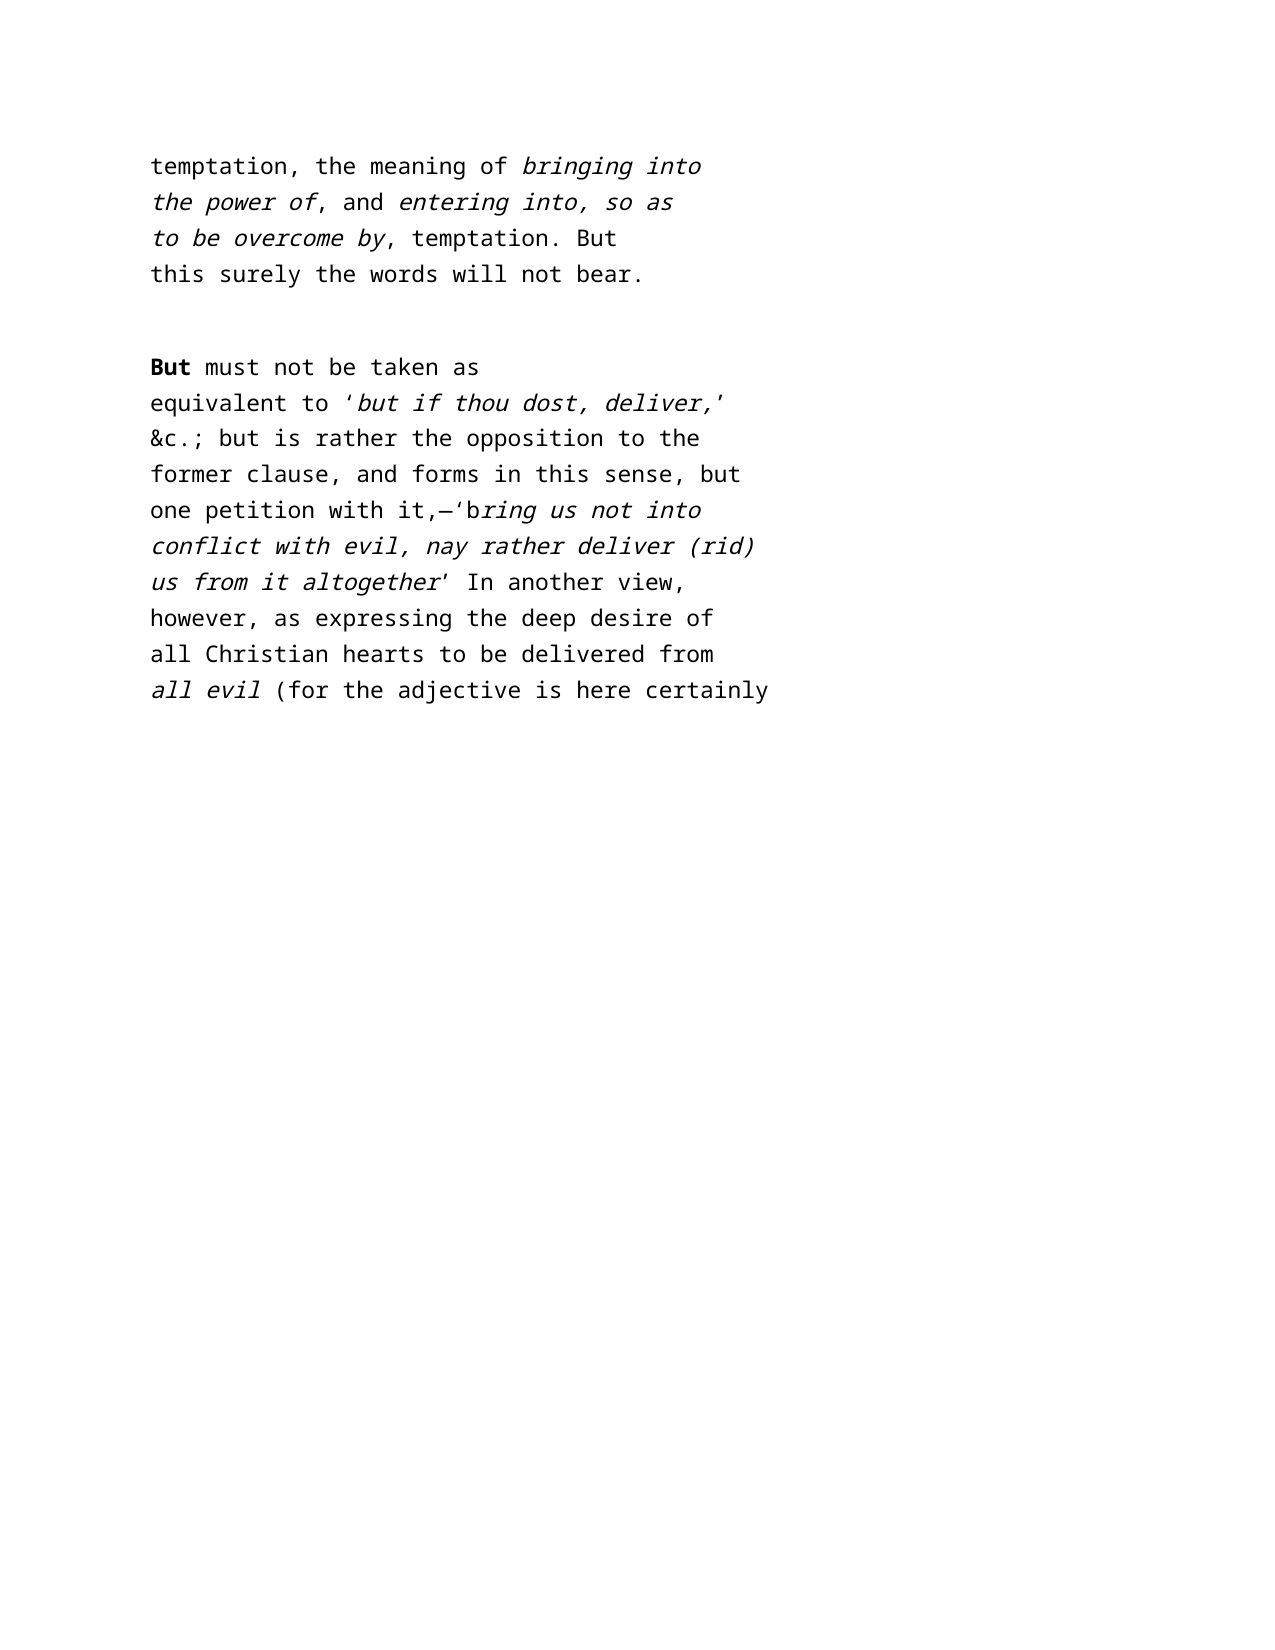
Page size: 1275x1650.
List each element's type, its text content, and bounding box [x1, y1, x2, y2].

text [150, 150, 1125, 289]
text But must not be taken as equivalent to ‘but if thou dost, deliver,’ &c.; but is rather the opposition to the former clause, and forms in this sense, but one petition with it,—‘bring us not into conflict with evil, nay rather deliver (rid) us from it altogether’ In another view, however, as expressing the deep desire of all Christian hearts to be delivered from all evil (for the adjective is here certainly [150, 314, 1125, 705]
